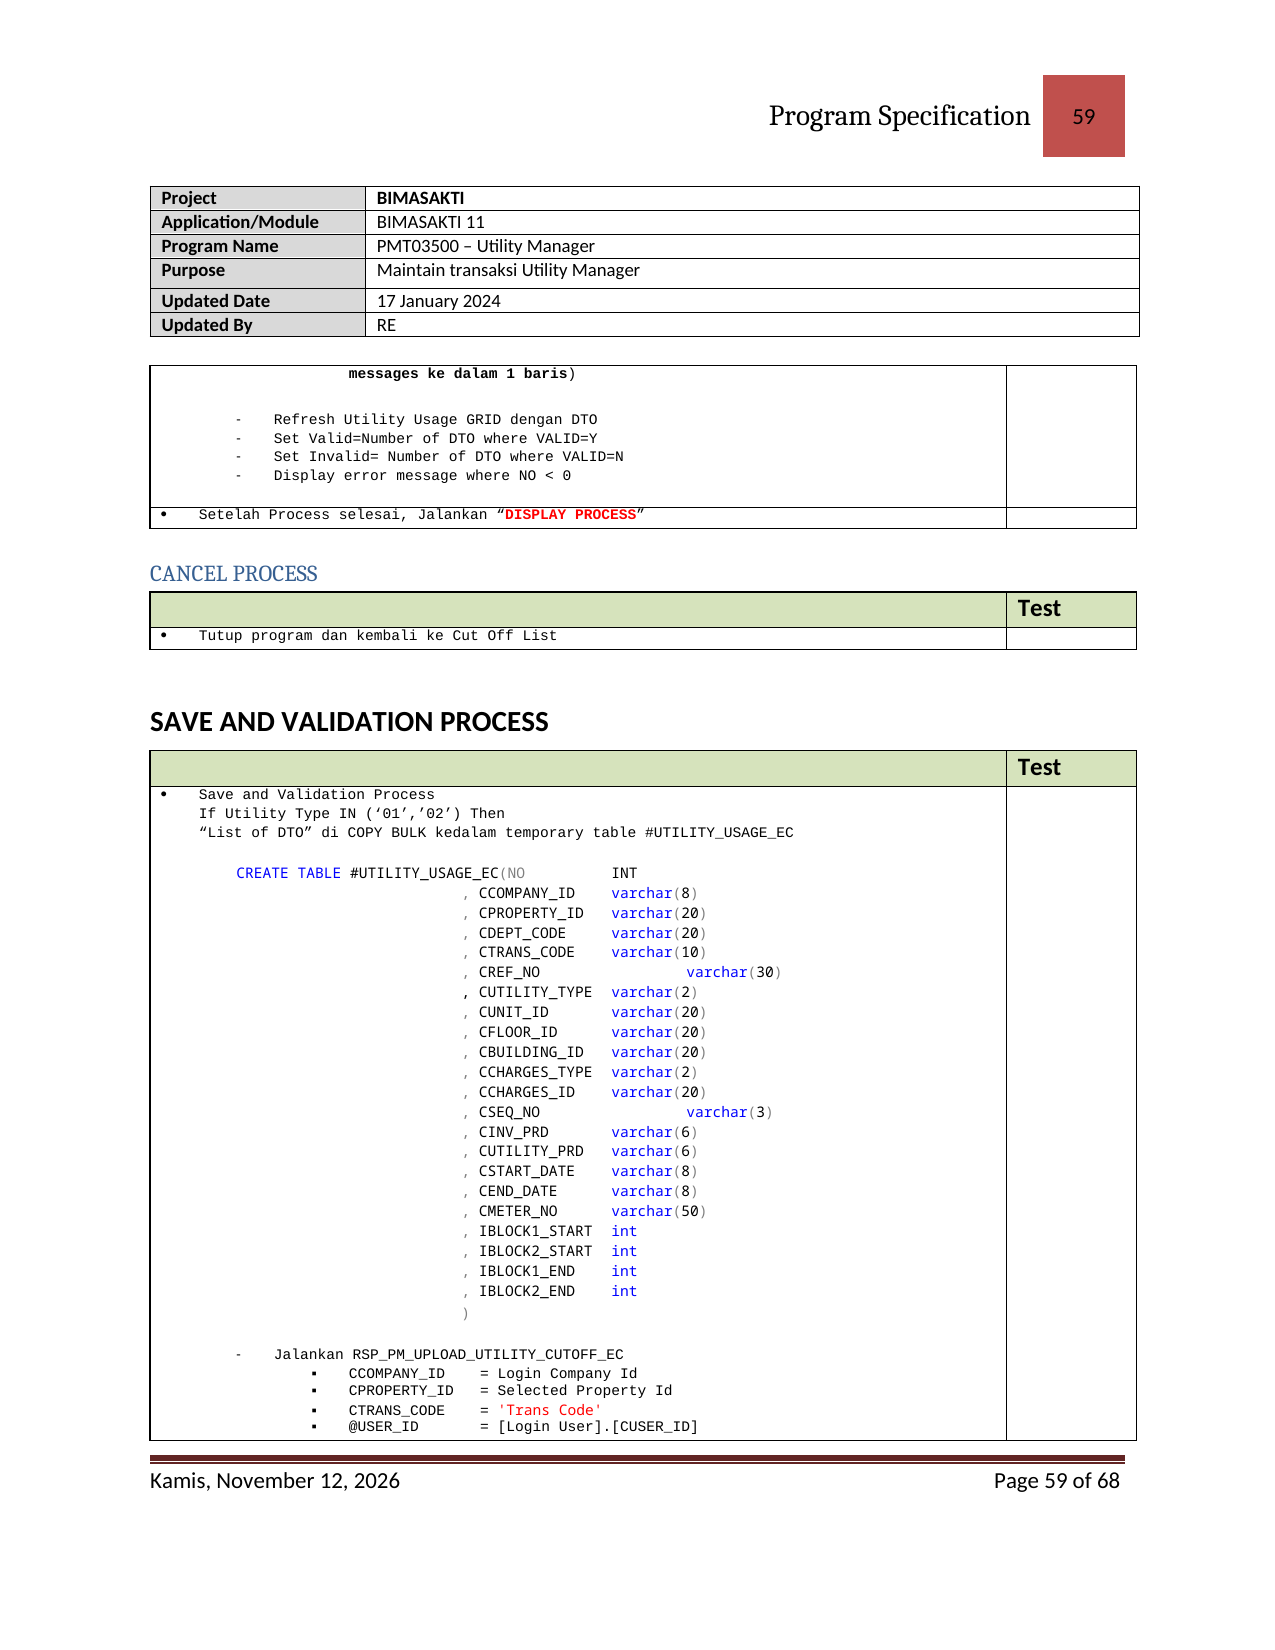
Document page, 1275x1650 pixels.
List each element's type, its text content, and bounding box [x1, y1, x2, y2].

table_cell [1007, 787, 1136, 1440]
table_header Test [1007, 751, 1136, 786]
table_cell Setelah Process selesai, Jalankan “DISPLAY PROCESS” [151, 508, 1006, 528]
table_cell [1007, 508, 1136, 528]
subtitle CANCEL PROCESS [150, 561, 1125, 588]
table_cell [1007, 628, 1136, 649]
subtitle SAVE AND VALIDATION PROCESS [150, 703, 1125, 738]
table_header [151, 751, 1006, 786]
table_header Test [1007, 593, 1136, 627]
table_cell Tutup program dan kembali ke Cut Off List [151, 628, 1006, 649]
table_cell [151, 366, 1006, 507]
table_header [151, 593, 1006, 627]
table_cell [151, 787, 1006, 1440]
table_cell [1007, 366, 1136, 507]
